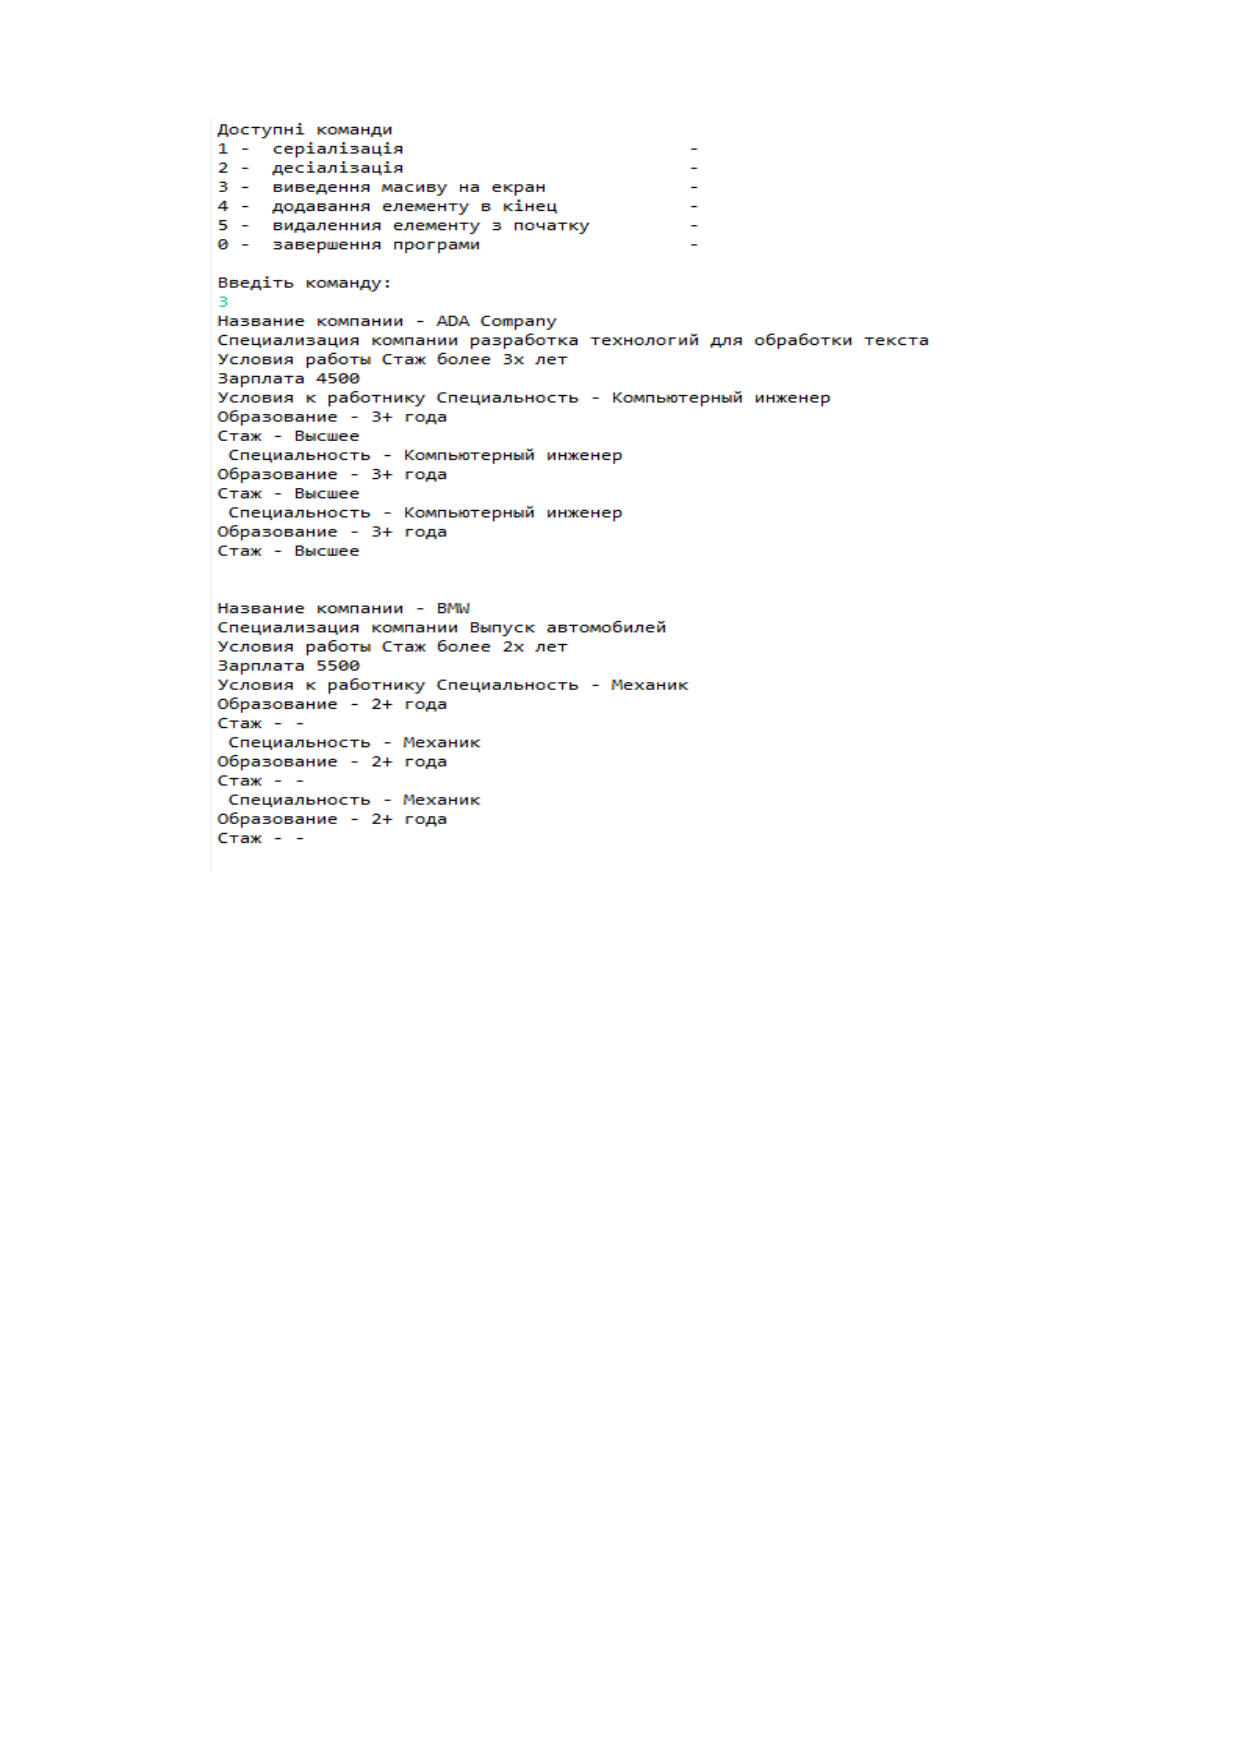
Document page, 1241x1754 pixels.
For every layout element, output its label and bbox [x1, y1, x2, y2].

picture [210, 118, 1119, 870]
